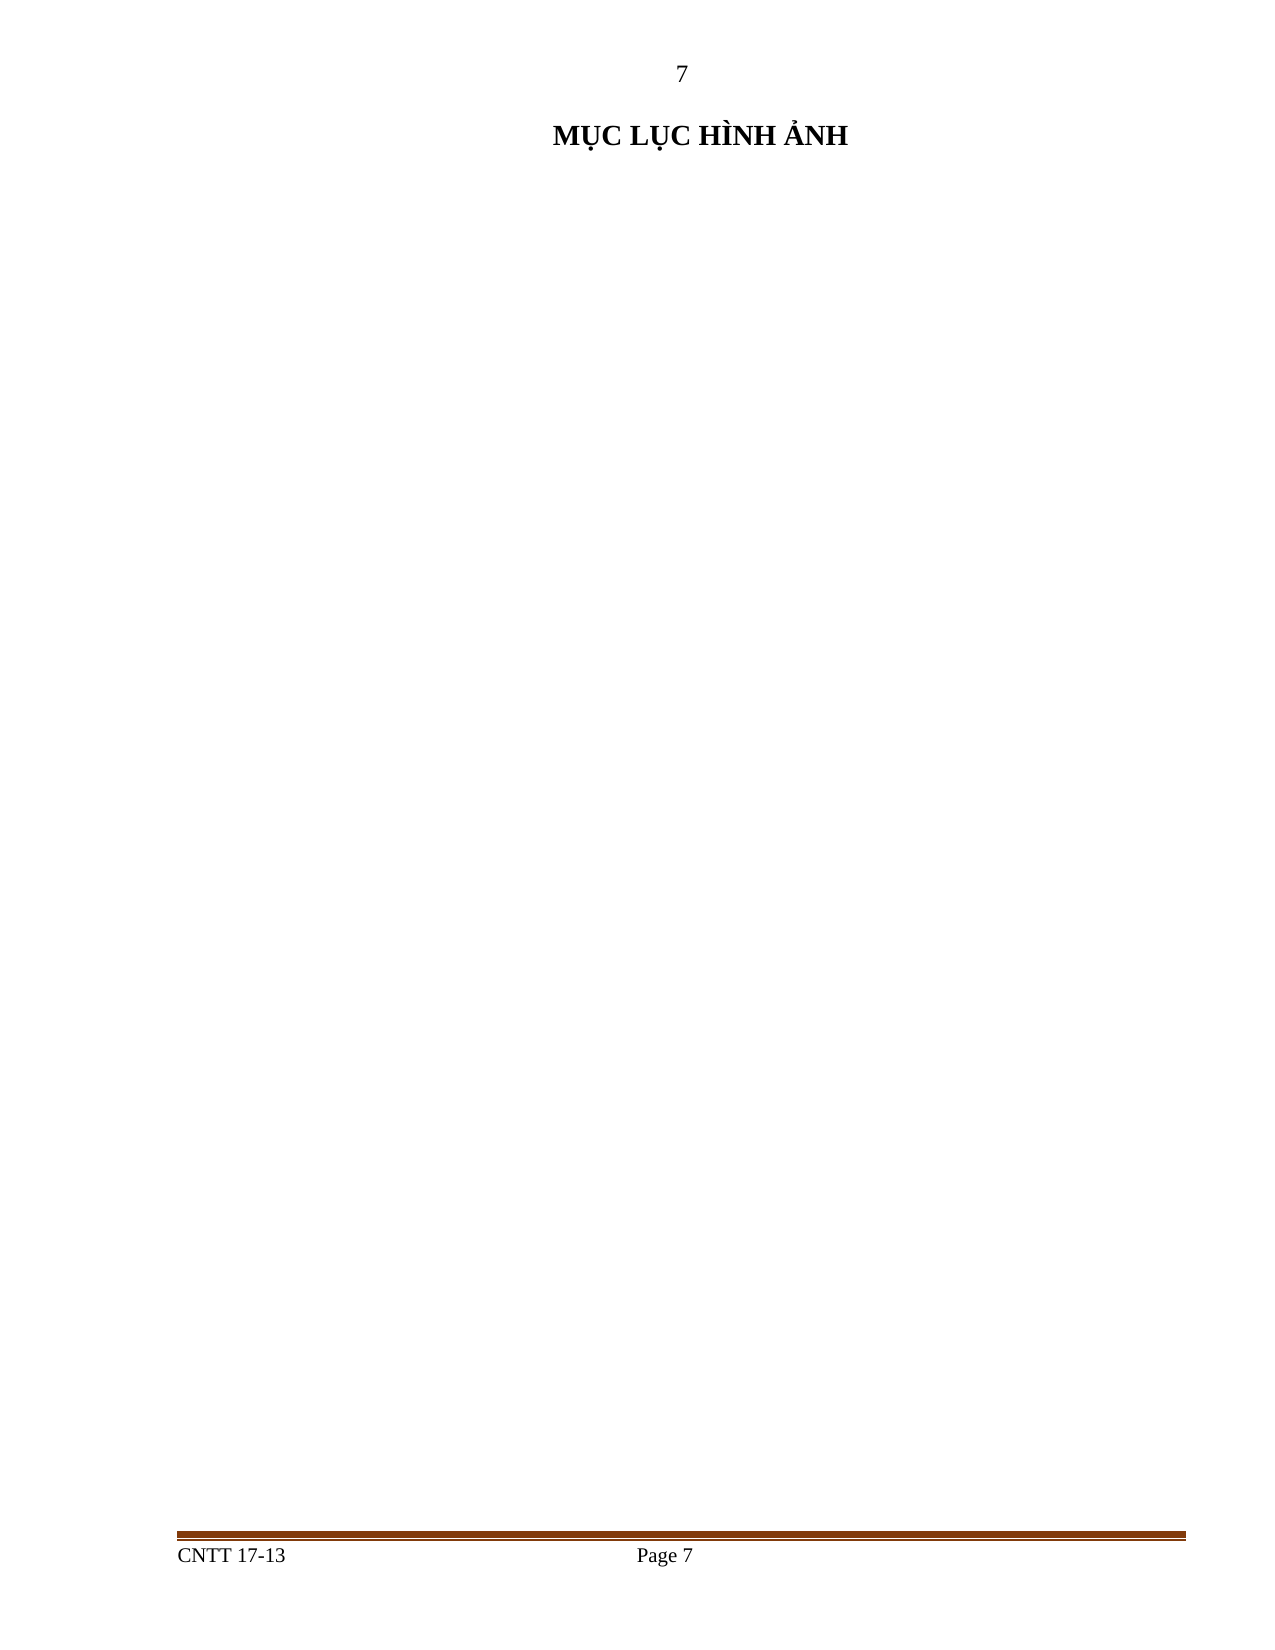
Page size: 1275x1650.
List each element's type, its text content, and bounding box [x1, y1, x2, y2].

text MỤC LỤC HÌNH ẢNH [177, 118, 1186, 152]
